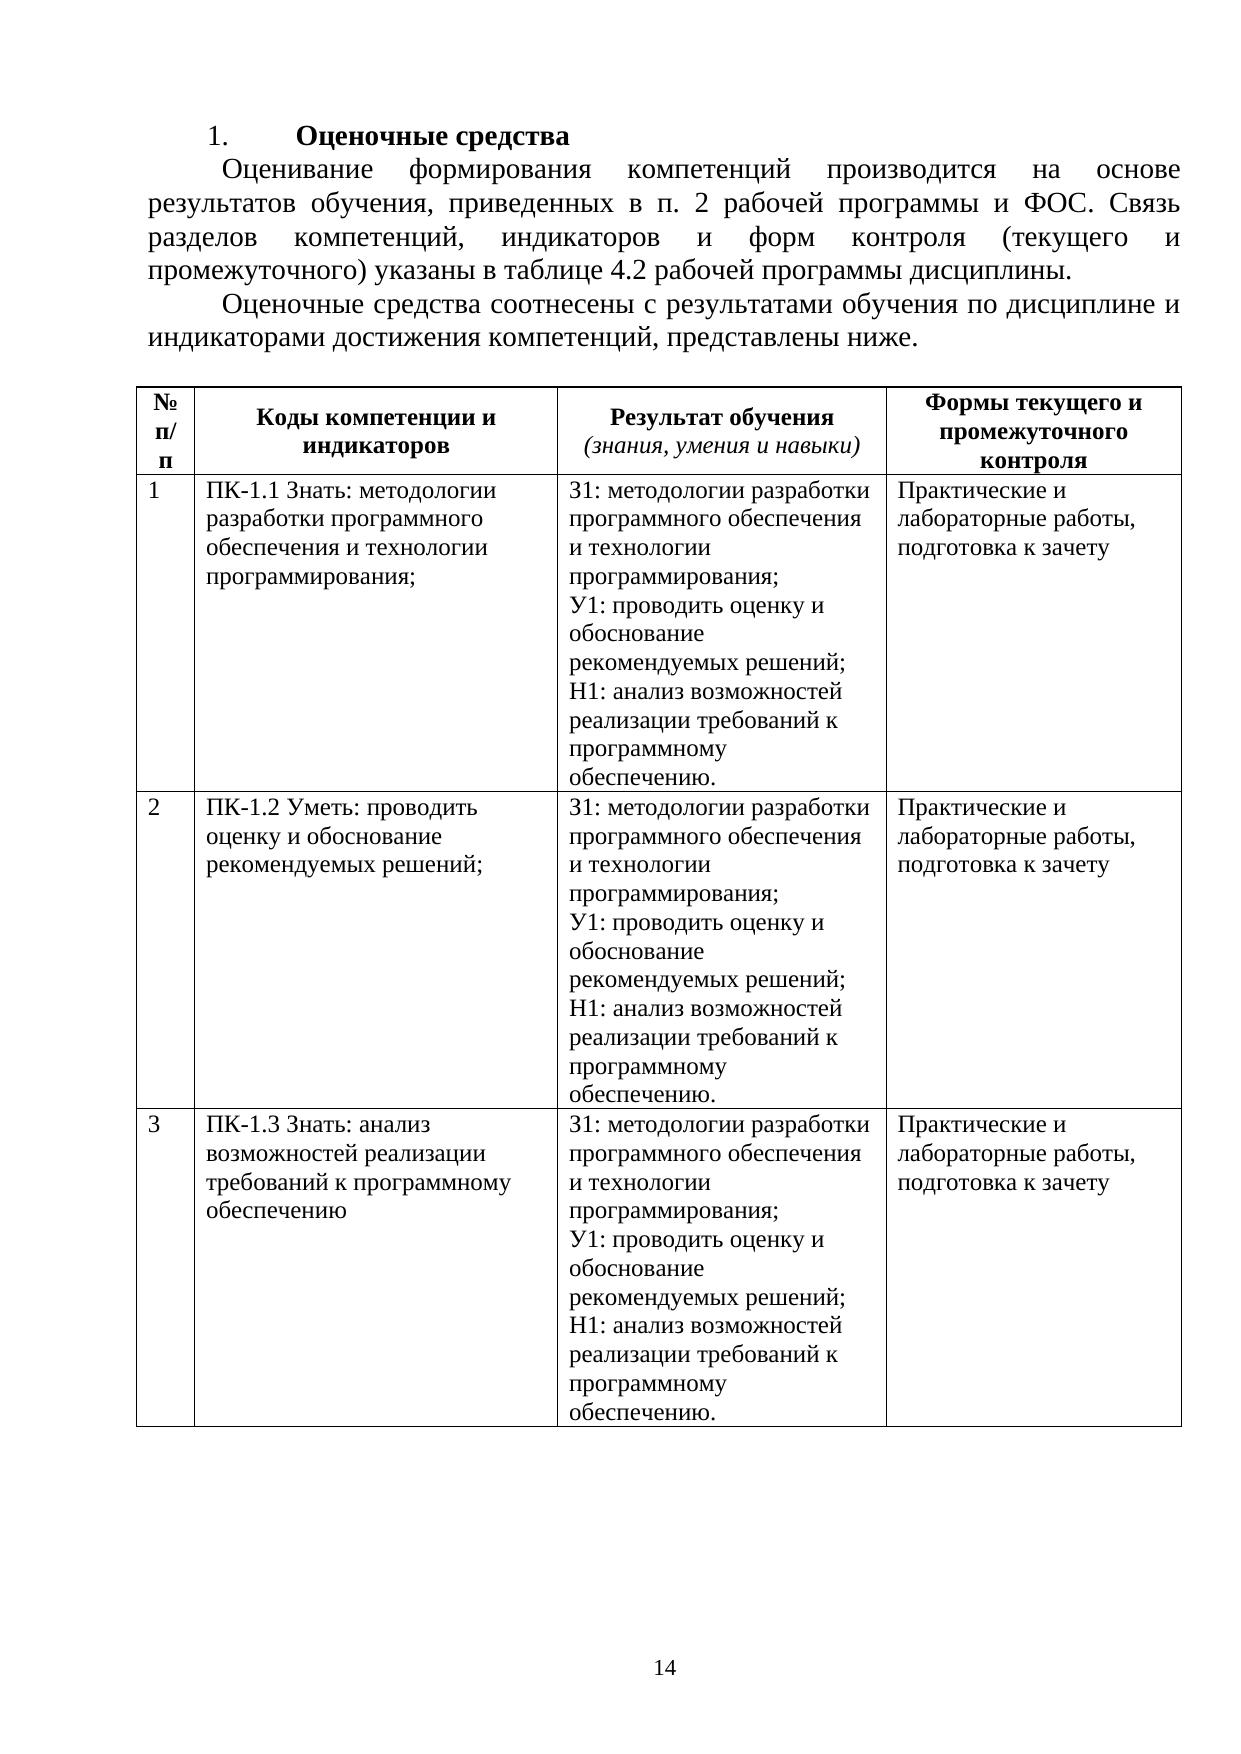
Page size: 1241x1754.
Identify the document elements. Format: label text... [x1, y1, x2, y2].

table_cell Практические и лабораторные работы, подготовка к зачету [887, 1109, 1181, 1426]
table_header Формы текущего и промежуточного контроля [887, 388, 1181, 474]
table_cell ПК-1.2 Уметь: проводить оценку и обоснование рекомендуемых решений; [195, 792, 557, 1108]
table_cell 2 [137, 792, 194, 1108]
table_cell З1: методологии разработки программного обеспечения и технологии программирования; У1: проводить оценку и обоснование рекомендуемых решений; Н1: анализ возможностей реализации требований к программному обеспечению. [558, 792, 886, 1108]
table_cell ПК-1.1 Знать: методологии разработки программного обеспечения и технологии программирования; [195, 475, 557, 791]
table_cell Практические и лабораторные работы, подготовка к зачету [887, 475, 1181, 791]
table_header Коды компетенции и индикаторов [195, 388, 557, 474]
table_header № п/п [137, 388, 194, 474]
table_cell Практические и лабораторные работы, подготовка к зачету [887, 792, 1181, 1108]
table_cell З1: методологии разработки программного обеспечения и технологии программирования; У1: проводить оценку и обоснование рекомендуемых решений; Н1: анализ возможностей реализации требований к программному обеспечению. [558, 475, 886, 791]
text Оценивание формирования компетенций производится на основе результатов обучения, приведенных в п. 2 рабочей программы и ФОС. Связь разделов компетенций, индикаторов и форм контроля (текущего и промежуточного) указаны в таблице 4.2 рабочей программы дисциплины. [148, 152, 1181, 286]
table_cell 1 [137, 475, 194, 791]
text Оценочные средства соотнесены с результатами обучения по дисциплине и индикаторами достижения компетенций, представлены ниже. [148, 286, 1181, 353]
table_cell З1: методологии разработки программного обеспечения и технологии программирования; У1: проводить оценку и обоснование рекомендуемых решений; Н1: анализ возможностей реализации требований к программному обеспечению. [558, 1109, 886, 1426]
table_header Результат обучения (знания, умения и навыки) [558, 388, 886, 474]
table_cell ПК-1.3 Знать: анализ возможностей реализации требований к программному обеспечению [195, 1109, 557, 1426]
list Оценочные средства [148, 118, 1158, 152]
table_cell 3 [137, 1109, 194, 1426]
